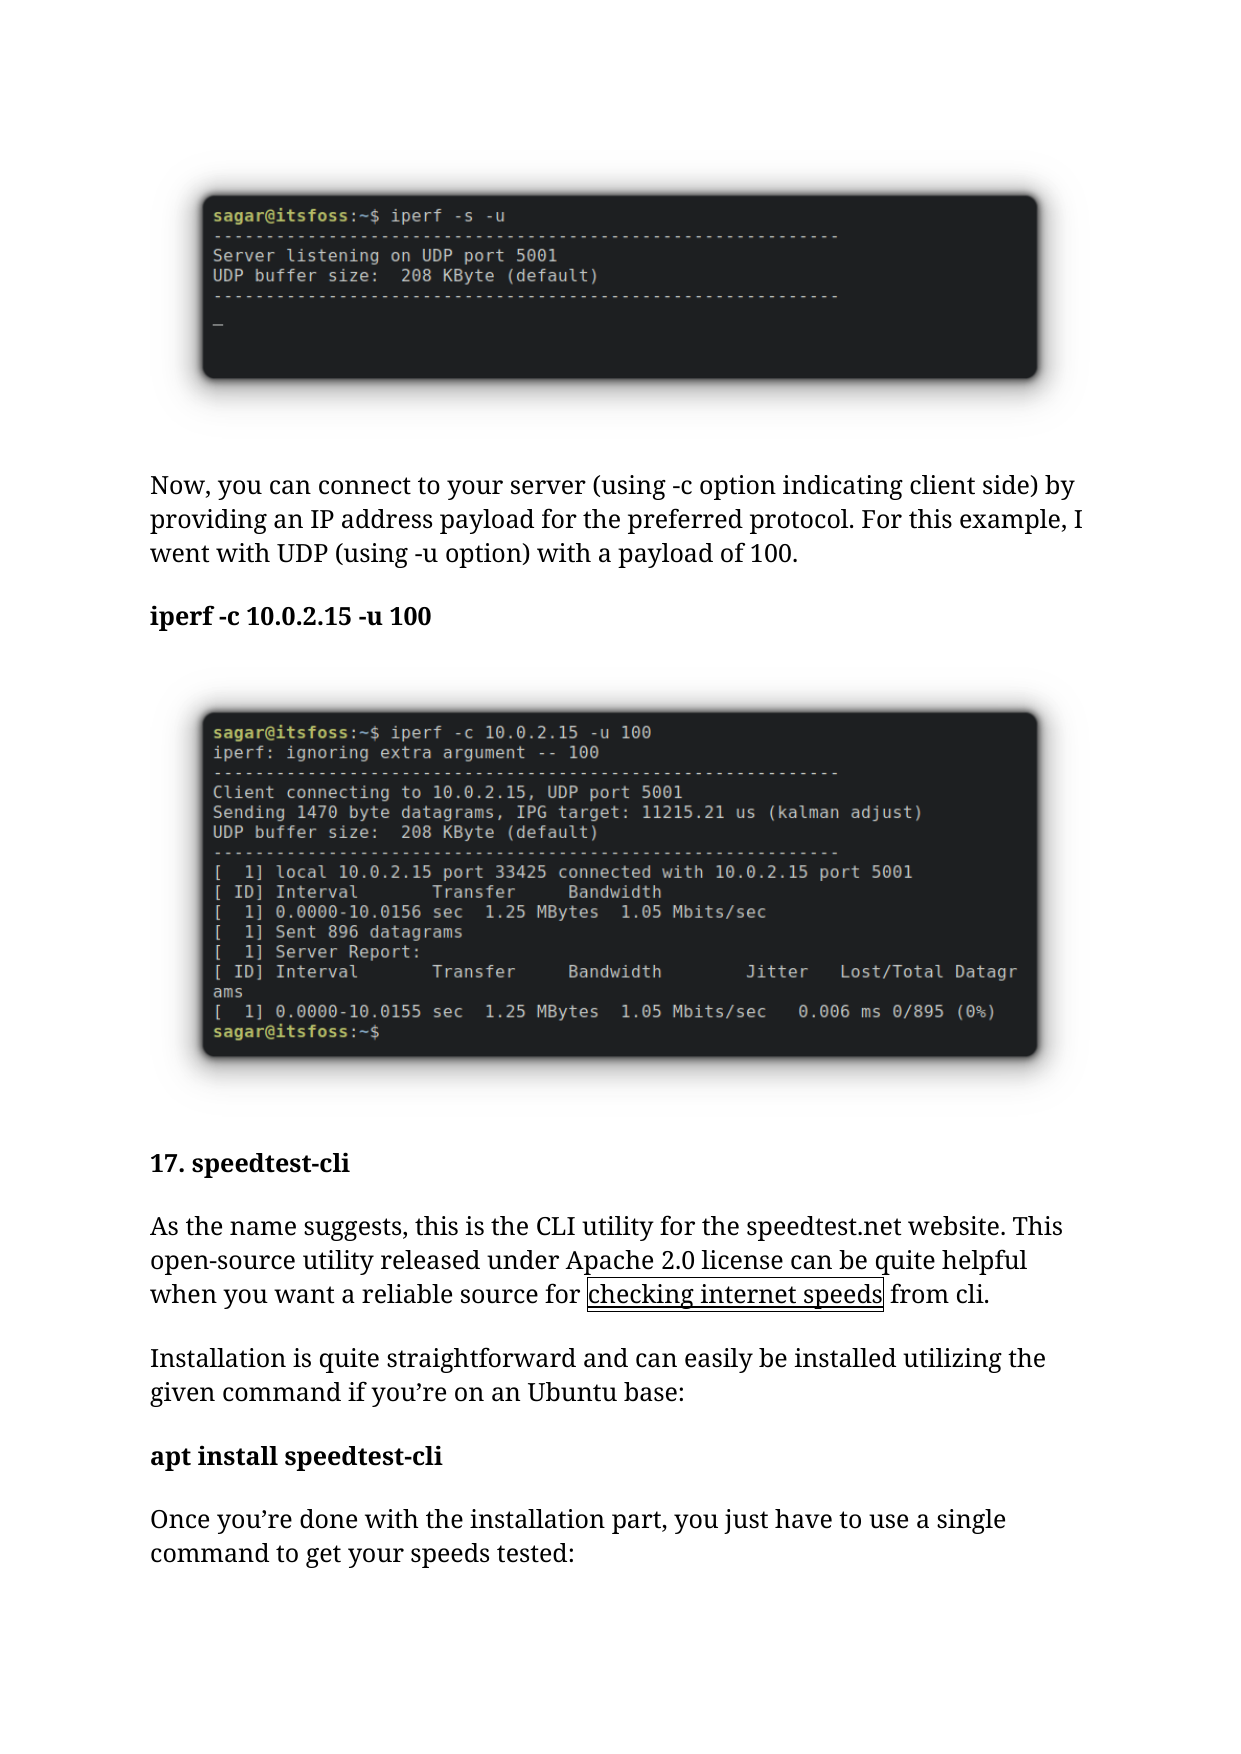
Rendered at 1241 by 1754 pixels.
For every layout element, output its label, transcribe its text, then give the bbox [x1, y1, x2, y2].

picture [150, 667, 1091, 1117]
text apt install speedtest-cli [150, 1438, 1090, 1472]
text As the name suggests, this is the CLI utility for the speedtest.net website. This open-source utility released under Apache 2.0 license can be quite helpful when you want a reliable source for checking internet speeds from cli. [150, 1208, 1090, 1312]
text iperf -c 10.0.2.15 -u 100 [150, 599, 1090, 633]
text Now, you can connect to your server (using -c option indicating client side) by providing an IP address payload for the preferred protocol. For this example, I went with UDP (using -u option) with a payload of 100. [150, 467, 1090, 570]
text Installation is quite straightforward and can easily be installed utilizing the given command if you’re on an Ubuntu base: [150, 1341, 1090, 1409]
text Once you’re done with the installation part, you just have to use a single command to get your speeds tested: [150, 1501, 1090, 1569]
picture [150, 150, 1091, 439]
text 17. speedtest-cli [150, 1145, 1090, 1179]
